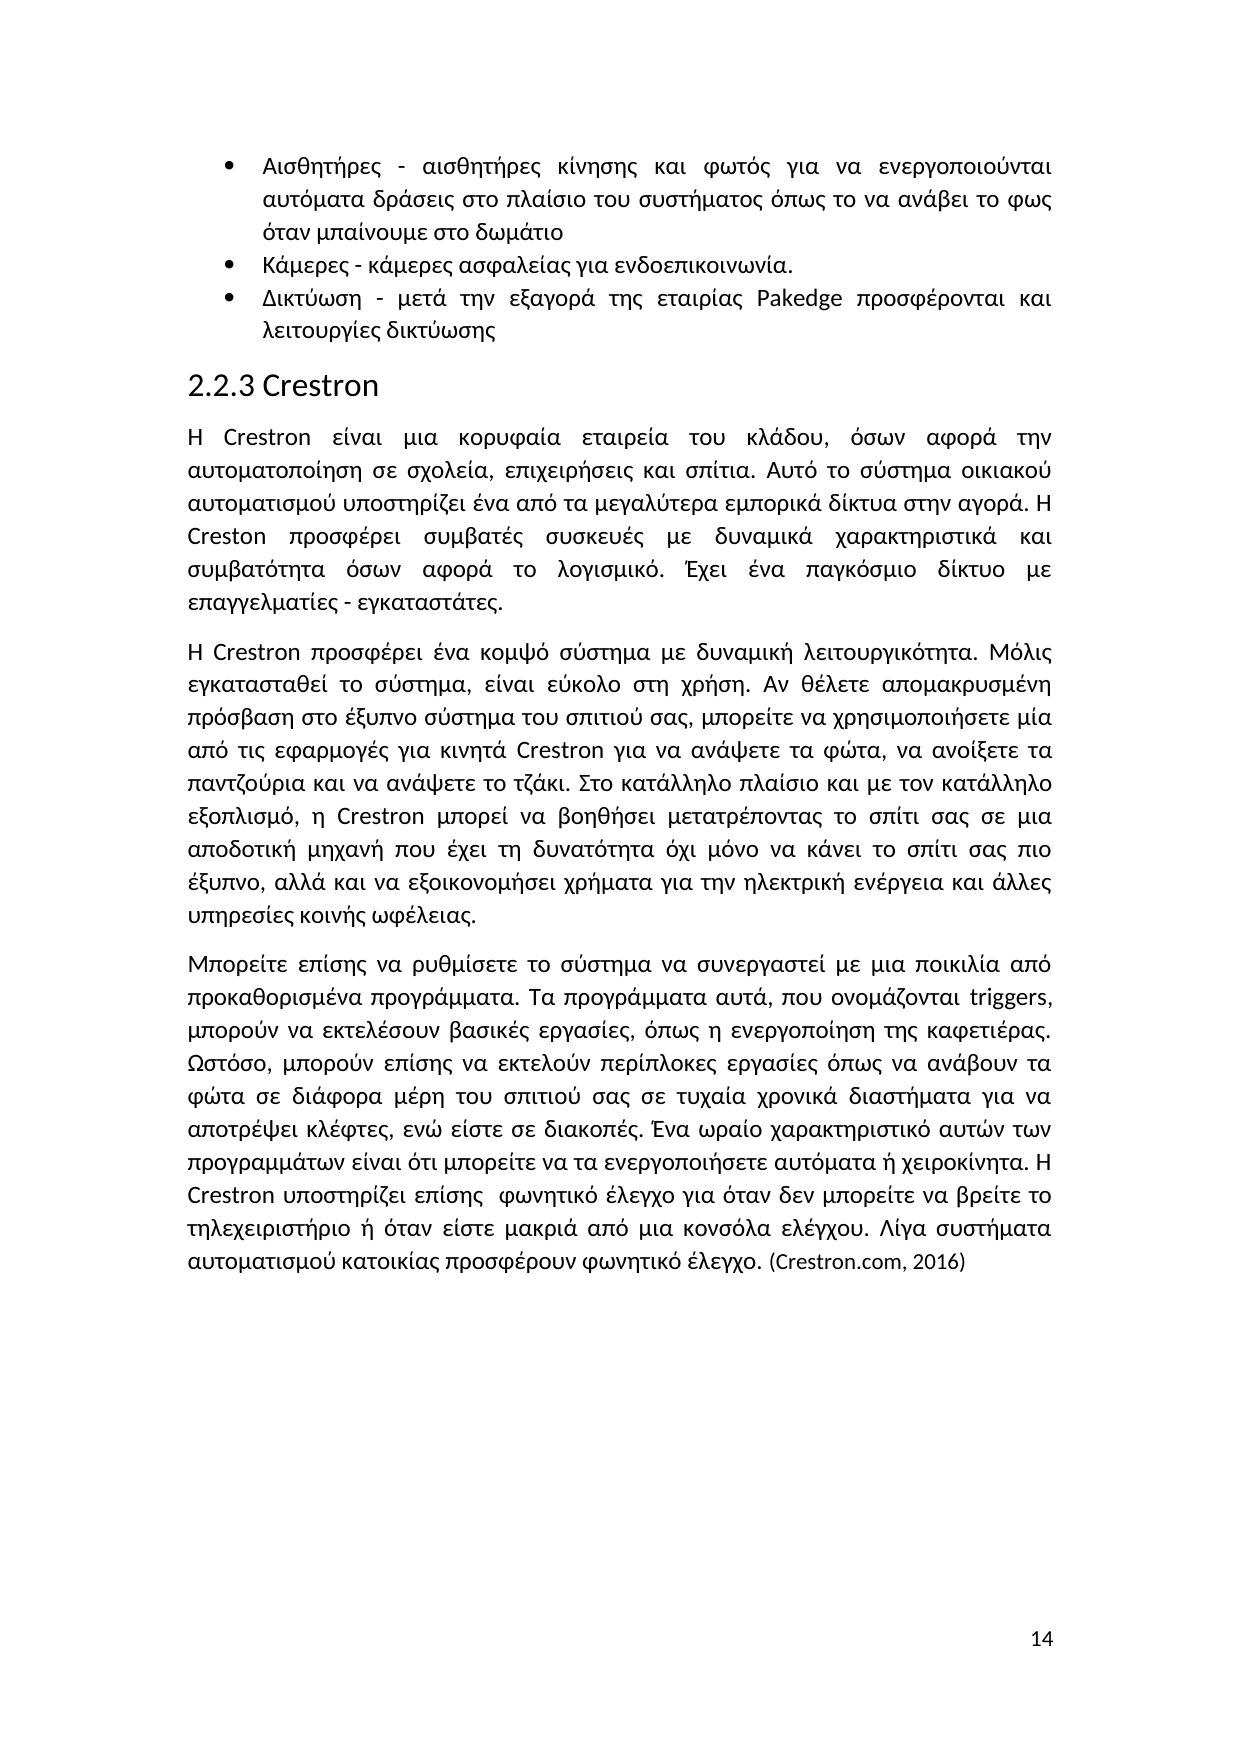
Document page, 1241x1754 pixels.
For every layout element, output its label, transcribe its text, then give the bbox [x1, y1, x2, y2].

text Η Crestron είναι μια κορυφαία εταιρεία του κλάδου, όσων αφορά την αυτοματοποίηση σε σχολεία, επιχειρήσεις και σπίτια. Αυτό το σύστημα οικιακού αυτοματισμού υποστηρίζει ένα από τα μεγαλύτερα εμπορικά δίκτυα στην αγορά. Η Creston προσφέρει συμβατές συσκευές με δυναμικά χαρακτηριστικά και συμβατότητα όσων αφορά το λογισμικό. Έχει ένα παγκόσμιο δίκτυο με επαγγελματίες - εγκαταστάτες. [187, 422, 1053, 617]
list Κάμερες - κάμερες ασφαλείας για ενδοεπικοινωνία. [225, 249, 1053, 279]
text Μπορείτε επίσης να ρυθμίσετε το σύστημα να συνεργαστεί με μια ποικιλία από προκαθορισμένα προγράμματα. Τα προγράμματα αυτά, που ονομάζονται triggers, μπορούν να εκτελέσουν βασικές εργασίες, όπως η ενεργοποίηση της καφετιέρας. Ωστόσο, μπορούν επίσης να εκτελούν περίπλοκες εργασίες όπως να ανάβουν τα φώτα σε διάφορα μέρη του σπιτιού σας σε τυχαία χρονικά διαστήματα για να αποτρέψει κλέφτες, ενώ είστε σε διακοπές. Ένα ωραίο χαρακτηριστικό αυτών των προγραμμάτων είναι ότι μπορείτε να τα ενεργοποιήσετε αυτόματα ή χειροκίνητα. Η Crestron υποστηρίζει επίσης φωνητικό έλεγχο για όταν δεν μπορείτε να βρείτε το τηλεχειριστήριο ή όταν είστε μακριά από μια κονσόλα ελέγχου. Λίγα συστήματα αυτοματισμού κατοικίας προσφέρουν φωνητικό έλεγχο. (Crestron.com, 2016) [187, 949, 1053, 1275]
list Δικτύωση - μετά την εξαγορά της εταιρίας Pakedge προσφέρονται και λειτουργίες δικτύωσης [225, 282, 1053, 345]
text Η Crestron προσφέρει ένα κομψό σύστημα με δυναμική λειτουργικότητα. Μόλις εγκατασταθεί το σύστημα, είναι εύκολο στη χρήση. Αν θέλετε απομακρυσμένη πρόσβαση στο έξυπνο σύστημα του σπιτιού σας, μπορείτε να χρησιμοποιήσετε μία από τις εφαρμογές για κινητά Crestron για να ανάψετε τα φώτα, να ανοίξετε τα παντζούρια και να ανάψετε το τζάκι. Στο κατάλληλο πλαίσιο και με τον κατάλληλο εξοπλισμό, η Crestron μπορεί να βοηθήσει μετατρέποντας το σπίτι σας σε μια αποδοτική μηχανή που έχει τη δυνατότητα όχι μόνο να κάνει το σπίτι σας πιο έξυπνο, αλλά και να εξοικονομήσει χρήματα για την ηλεκτρική ενέργεια και άλλες υπηρεσίες κοινής ωφέλειας. [187, 636, 1053, 929]
subtitle 2.2.3 Crestron [187, 364, 1053, 405]
list Αισθητήρες - αισθητήρες κίνησης και φωτός για να ενεργοποιούνται αυτόματα δράσεις στο πλαίσιο του συστήματος όπως το να ανάβει το φως όταν μπαίνουμε στο δωμάτιο [225, 150, 1053, 246]
